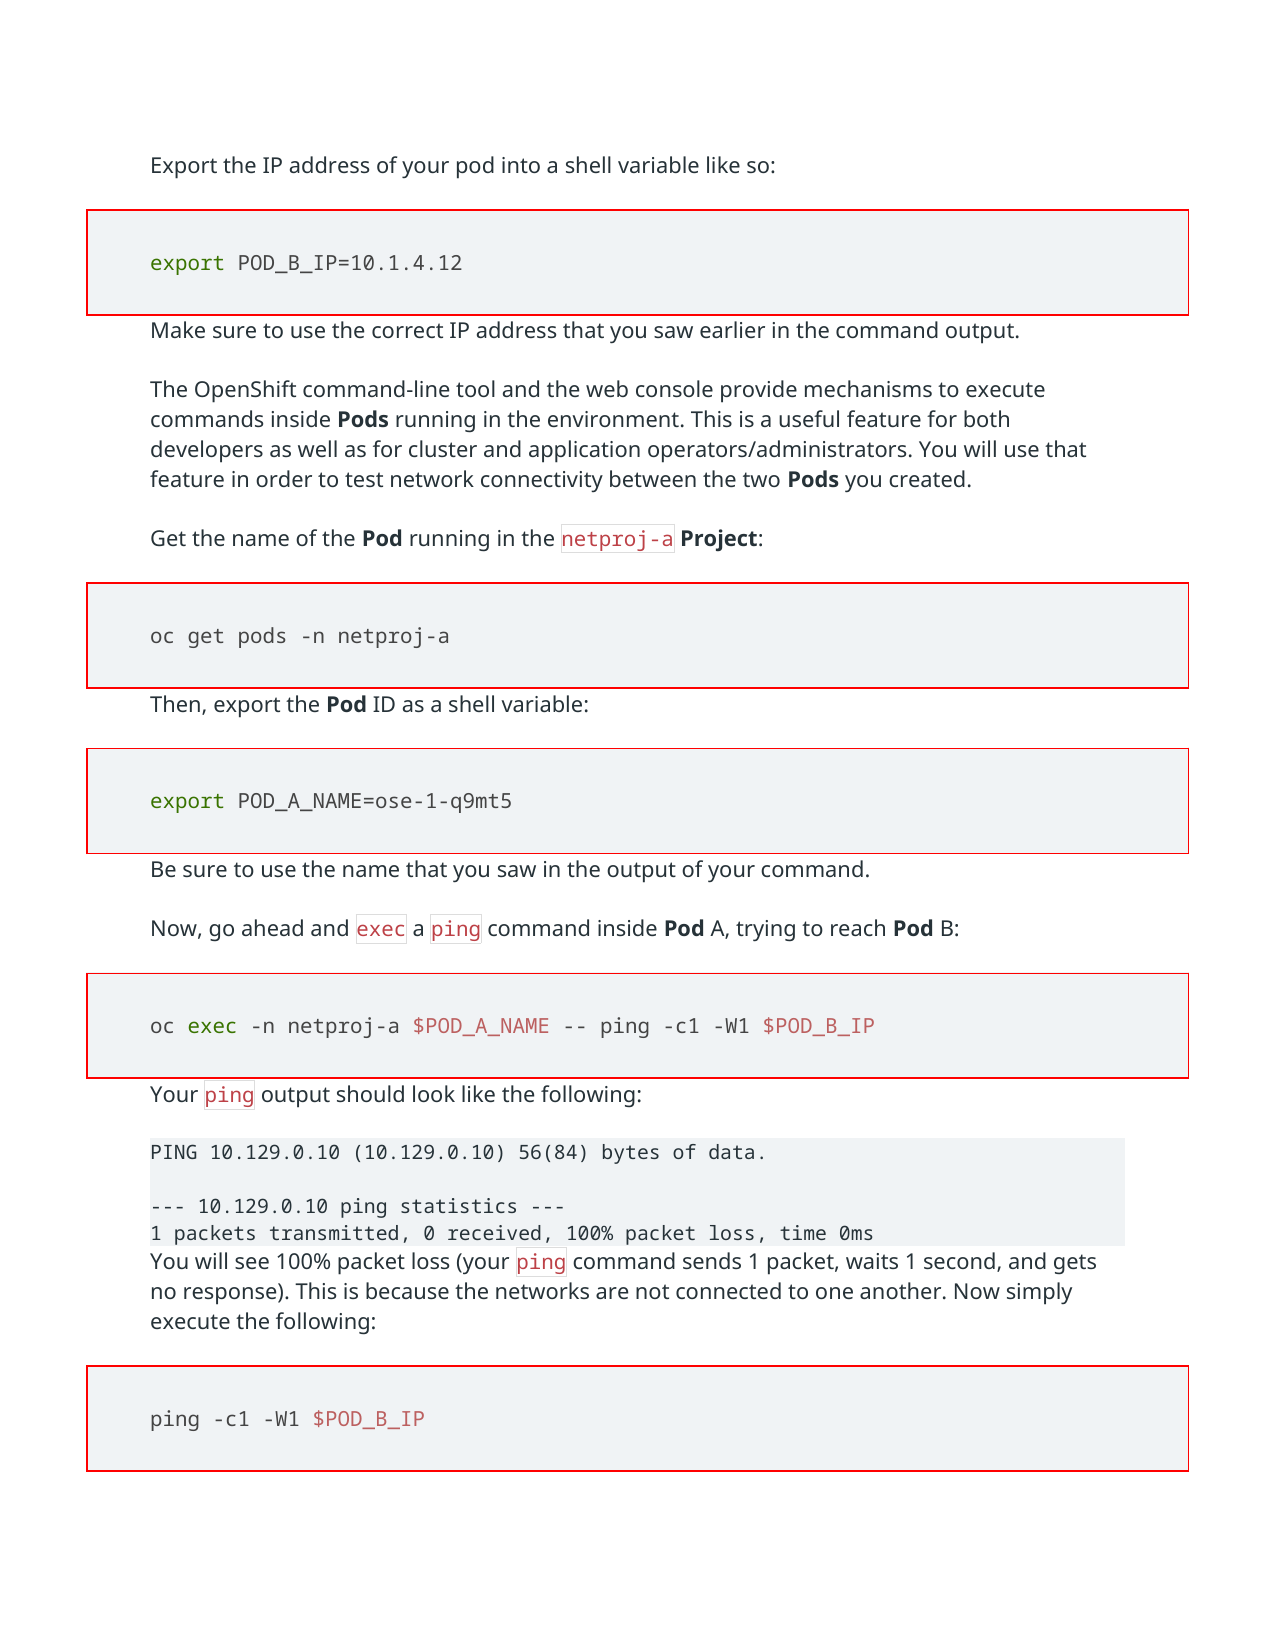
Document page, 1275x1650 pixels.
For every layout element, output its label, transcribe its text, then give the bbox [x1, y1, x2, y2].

text export POD_A_NAME=ose-1-q9mt5 [88, 749, 1188, 853]
text ping -c1 -W1 $POD_B_IP [88, 1367, 1188, 1470]
text --- 10.129.0.10 ping statistics --- [150, 1192, 1125, 1219]
text Now, go ahead and exec a ping command inside Pod A, trying to reach Pod B: [150, 913, 406, 943]
text Export the IP address of your pod into a shell variable like so: [150, 150, 1125, 180]
text Get the name of the Pod running in the netproj-a Project: [150, 523, 674, 553]
text Then, export the Pod ID as a shell variable: [150, 689, 1125, 718]
text oc exec -n netproj-a $POD_A_NAME -- ping -c1 -W1 $POD_B_IP [88, 974, 1188, 1077]
text Your ping output should look like the following: [255, 1079, 1125, 1109]
text oc get pods -n netproj-a [88, 584, 1188, 687]
text Make sure to use the correct IP address that you saw earlier in the command output. [150, 316, 1125, 345]
text PING 10.129.0.10 (10.129.0.10) 56(84) bytes of data. [150, 1138, 1125, 1165]
text Be sure to use the name that you saw in the output of your command. [150, 854, 1125, 884]
text Get the name of the Pod running in the netproj-a Project: [675, 523, 1125, 553]
text Your ping output should look like the following: [150, 1079, 254, 1109]
text 1 packets transmitted, 0 received, 100% packet loss, time 0ms [150, 1219, 1125, 1246]
text You will see 100% packet loss (your ping command sends 1 packet, waits 1 second, and gets no response). This is because the networks are not connected to one another. Now simply execute the following: [150, 1246, 1125, 1336]
text The OpenShift command-line tool and the web console provide mechanisms to execute commands inside Pods running in the environment. This is a useful feature for both developers as well as for cluster and application operators/administrators. You will use that feature in order to test network connectivity between the two Pods you created. [150, 374, 1125, 494]
text export POD_B_IP=10.1.4.12 [88, 211, 1188, 314]
text Now, go ahead and exec a ping command inside Pod A, trying to reach Pod B: [482, 913, 1125, 943]
